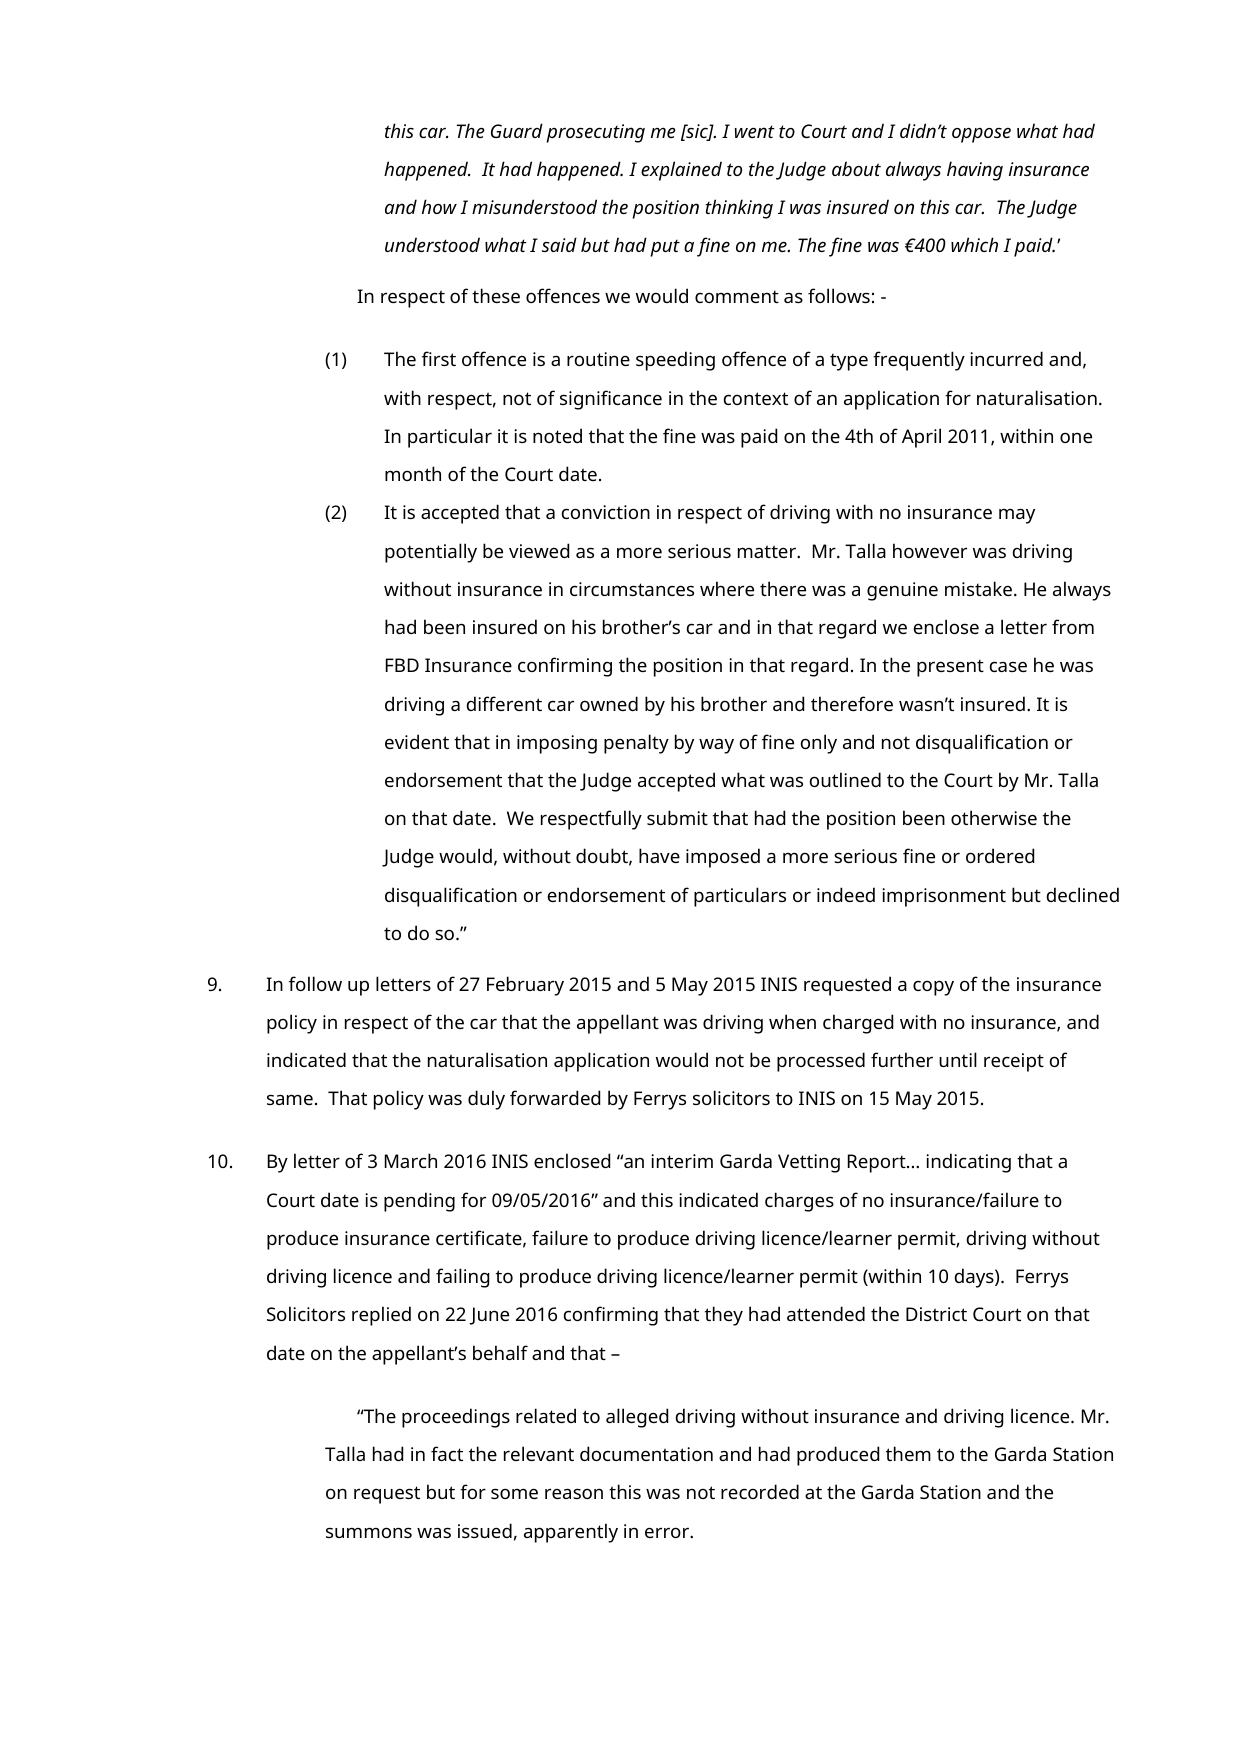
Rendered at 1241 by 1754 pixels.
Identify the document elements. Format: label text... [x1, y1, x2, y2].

text In respect of these offences we would comment as follows: - [266, 283, 1122, 309]
text (1) The first offence is a routine speeding offence of a type frequently incurred and, with respect, not of significance in the context of an application for naturalisation. In particular it is noted that the fine was paid on the 4th of April 2011, within one month of the Court date. [325, 347, 1122, 487]
text 10. By letter of 3 March 2016 INIS enclosed “an interim Garda Vetting Report… indicating that a Court date is pending for 09/05/2016” and this indicated charges of no insurance/failure to produce insurance certificate, failure to produce driving licence/learner permit, driving without driving licence and failing to produce driving licence/learner permit (within 10 days). Ferrys Solicitors replied on 22 June 2016 confirming that they had attended the District Court on that date on the appellant’s behalf and that – [207, 1149, 1122, 1366]
text (2) It is accepted that a conviction in respect of driving with no insurance may potentially be viewed as a more serious matter. Mr. Talla however was driving without insurance in circumstances where there was a genuine mistake. He always had been insured on his brother’s car and in that regard we enclose a letter from FBD Insurance confirming the position in that regard. In the present case he was driving a different car owned by his brother and therefore wasn’t insured. It is evident that in imposing penalty by way of fine only and not disqualification or endorsement that the Judge accepted what was outlined to the Court by Mr. Talla on that date. We respectfully submit that had the position been otherwise the Judge would, without doubt, have imposed a more serious fine or ordered disqualification or endorsement of particulars or indeed imprisonment but declined to do so.” [325, 500, 1122, 946]
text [325, 118, 1122, 258]
text “The proceedings related to alleged driving without insurance and driving licence. Mr. Talla had in fact the relevant documentation and had produced them to the Garda Station on request but for some reason this was not recorded at the Garda Station and the summons was issued, apparently in error. [266, 1403, 1122, 1543]
text 9. In follow up letters of 27 February 2015 and 5 May 2015 INIS requested a copy of the insurance policy in respect of the car that the appellant was driving when charged with no insurance, and indicated that the naturalisation application would not be processed further until receipt of same. That policy was duly forwarded by Ferrys solicitors to INIS on 15 May 2015. [207, 971, 1122, 1111]
